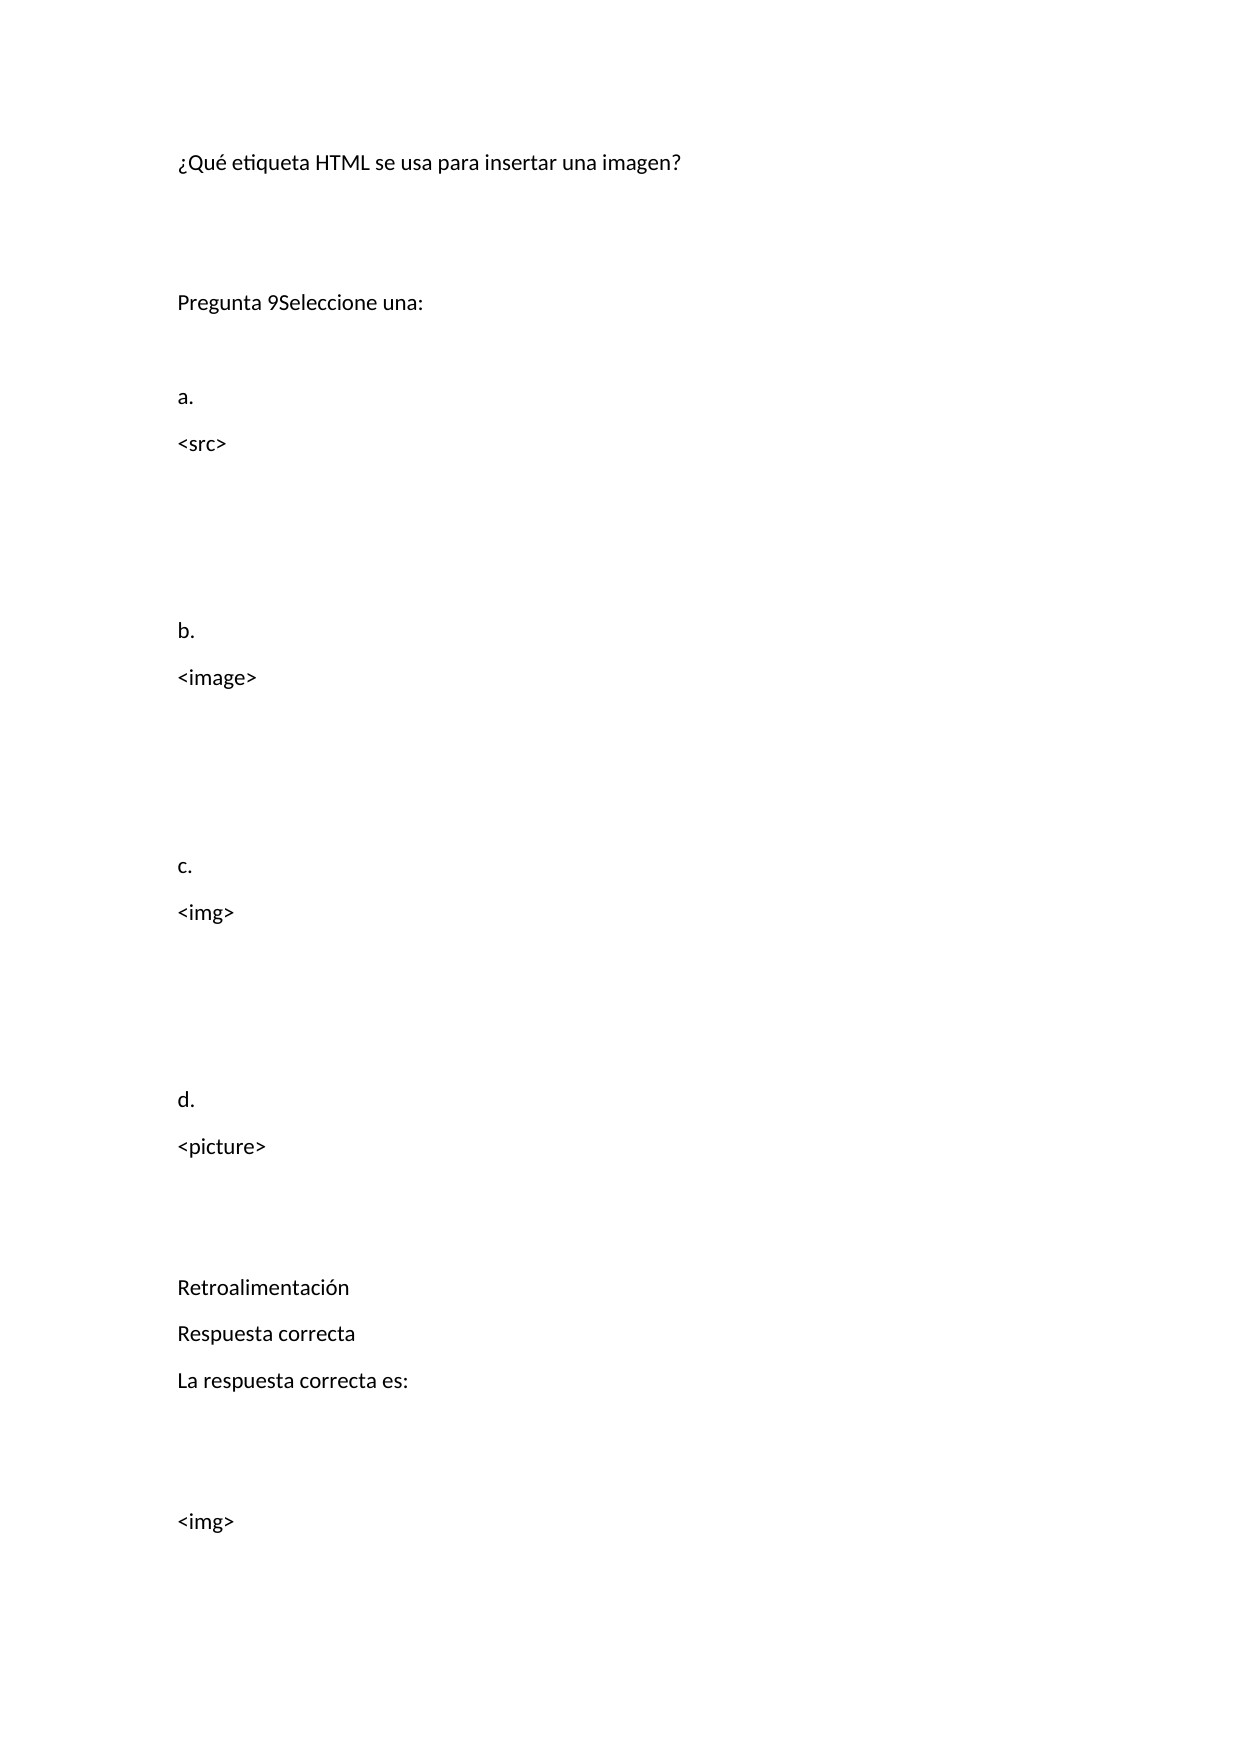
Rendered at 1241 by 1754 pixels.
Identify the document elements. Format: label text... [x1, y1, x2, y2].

text Pregunta 9Seleccione una: [177, 288, 1063, 316]
text ¿Qué etiqueta HTML se usa para insertar una imagen? [177, 148, 1063, 176]
text <src> [177, 429, 1063, 457]
text <img> [177, 1507, 1063, 1535]
text Retroalimentación [177, 1273, 1063, 1301]
text a. [177, 382, 1063, 410]
text d. [177, 1085, 1063, 1113]
text <image> [177, 663, 1063, 691]
text c. [177, 851, 1063, 879]
text Respuesta correcta [177, 1319, 1063, 1347]
text b. [177, 616, 1063, 644]
text <picture> [177, 1132, 1063, 1160]
text <img> [177, 898, 1063, 926]
text La respuesta correcta es: [177, 1366, 1063, 1394]
